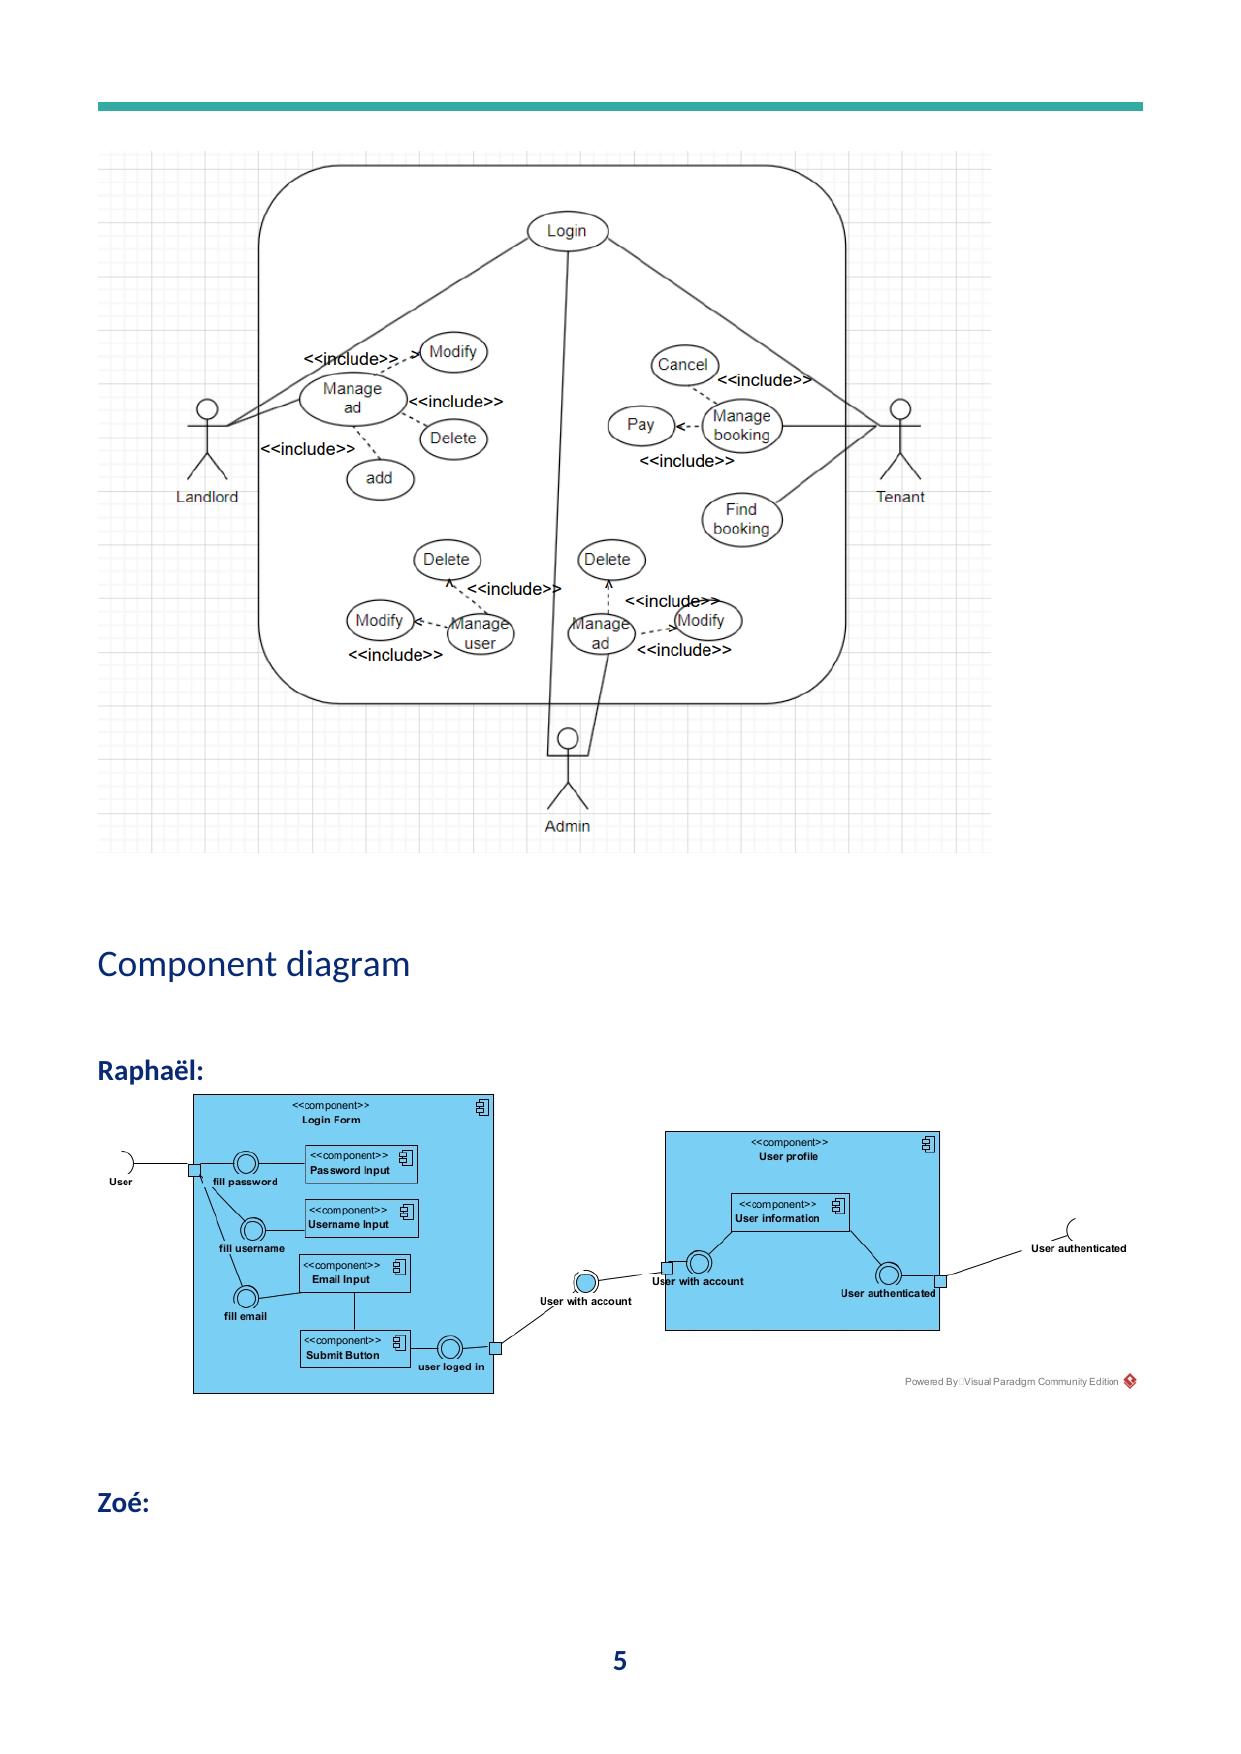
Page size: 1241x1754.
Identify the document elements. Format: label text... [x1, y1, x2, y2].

subtitle Component diagram [97, 940, 1143, 986]
picture [97, 151, 992, 853]
text Zoé: [97, 1484, 1143, 1520]
text Raphaël: [97, 1052, 1143, 1087]
picture [97, 1092, 1141, 1397]
